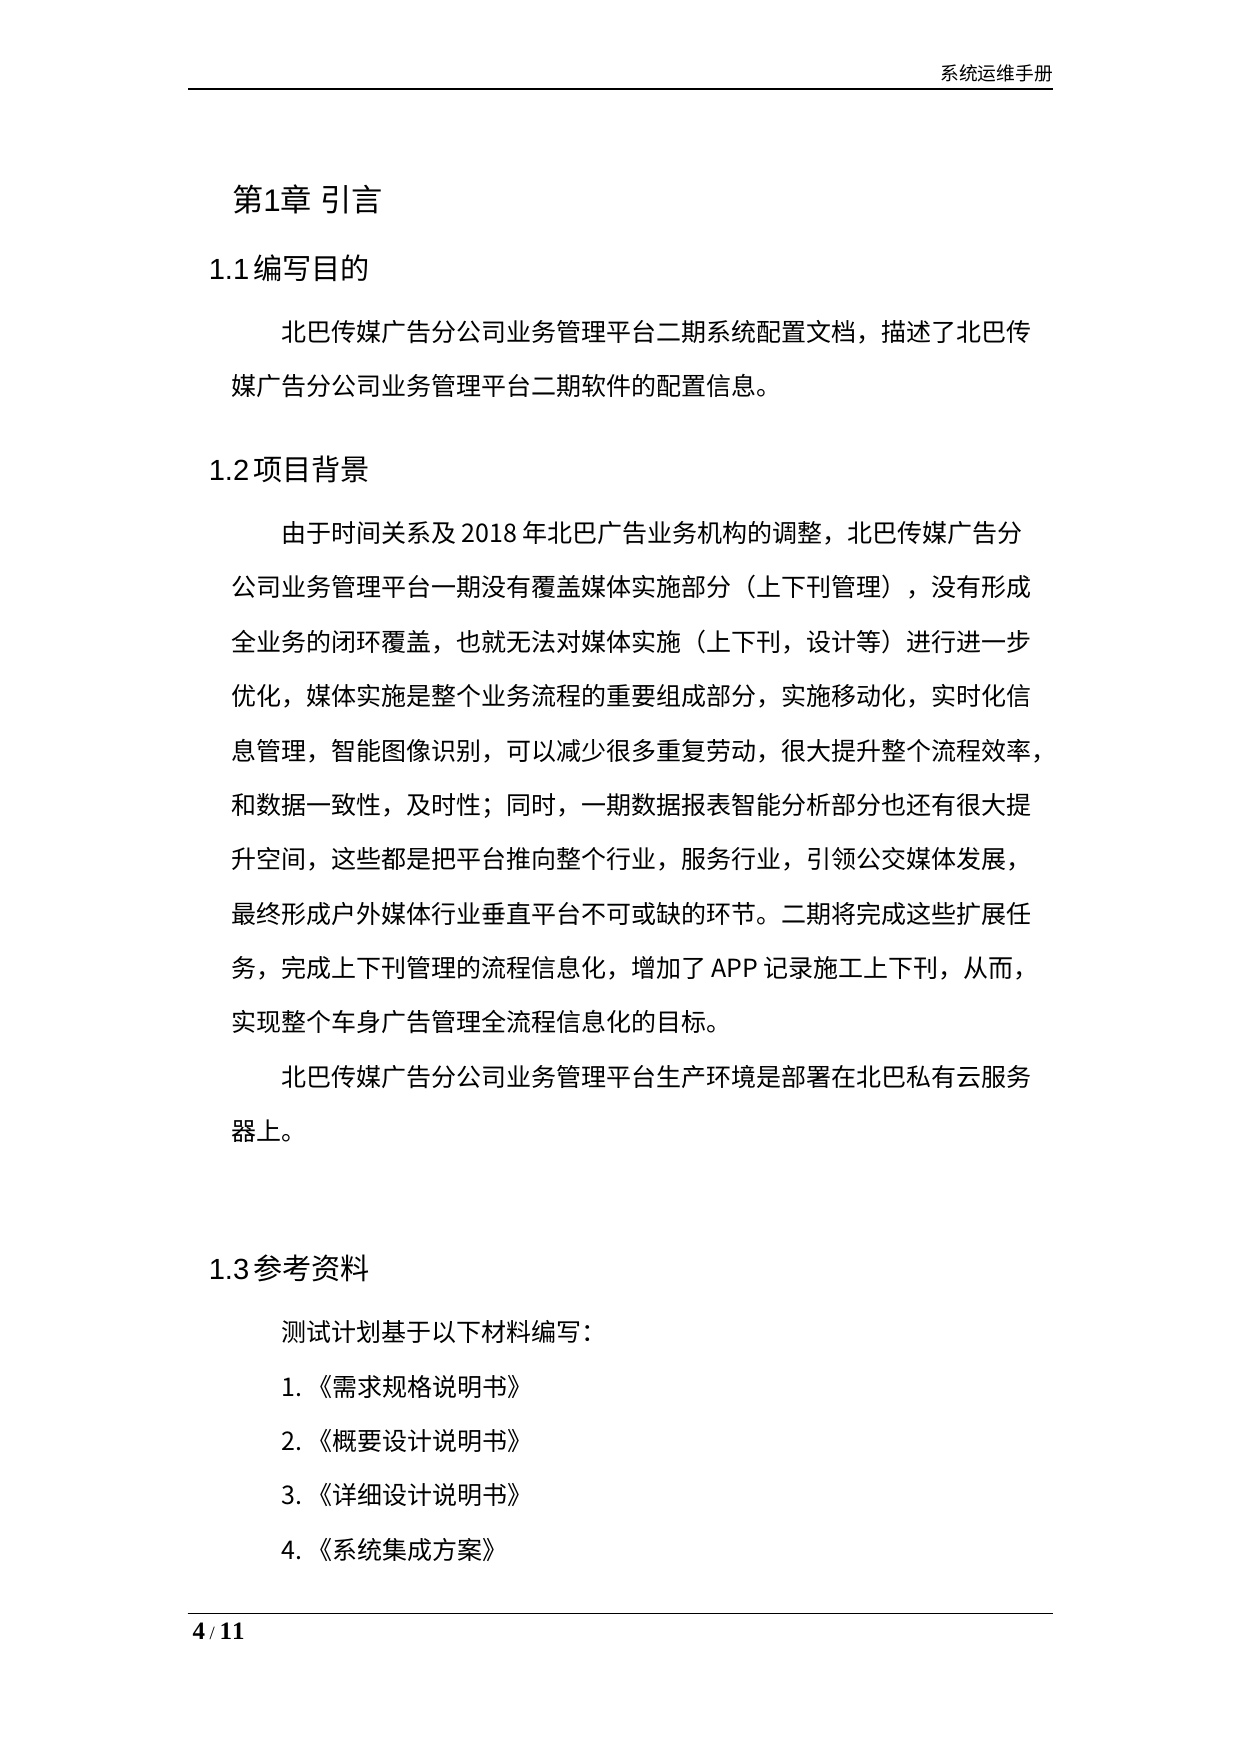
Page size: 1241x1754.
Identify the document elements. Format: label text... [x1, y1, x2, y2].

text 1. 《需求规格说明书》 [231, 1367, 1032, 1403]
subtitle 编写目的 [208, 245, 1053, 287]
text 测试计划基于以下材料编写： [231, 1313, 1032, 1349]
text 2. 《概要设计说明书》 [231, 1421, 1032, 1458]
text 由于时间关系及2018年北巴广告业务机构的调整，北巴传媒广告分公司业务管理平台一期没有覆盖媒体实施部分（上下刊管理），没有形成全业务的闭环覆盖，也就无法对媒体实施（上下刊，设计等）进行进一步优化，媒体实施是整个业务流程的重要组成部分，实施移动化，实时化信息管理，智能图像识别，可以减少很多重复劳动，很大提升整个流程效率，和数据一致性，及时性；同时，一期数据报表智能分析部分也还有很大提升空间，这些都是把平台推向整个行业，服务行业，引领公交媒体发展，最终形成户外媒体行业垂直平台不可或缺的环节。二期将完成这些扩展任务，完成上下刊管理的流程信息化，增加了APP记录施工上下刊，从而，实现整个车身广告管理全流程信息化的目标。 [231, 513, 1032, 1039]
subtitle 项目背景 [208, 446, 1053, 488]
subtitle 参考资料 [208, 1245, 1053, 1288]
text 3. 《详细设计说明书》 [231, 1476, 1032, 1512]
text 4. 《系统集成方案》 [231, 1530, 1032, 1566]
text 北巴传媒广告分公司业务管理平台二期系统配置文档，描述了北巴传媒广告分公司业务管理平台二期软件的配置信息。 [231, 312, 1032, 403]
text 北巴传媒广告分公司业务管理平台生产环境是部署在北巴私有云服务器上。 [231, 1057, 1032, 1148]
subtitle 引言 [232, 175, 1053, 220]
